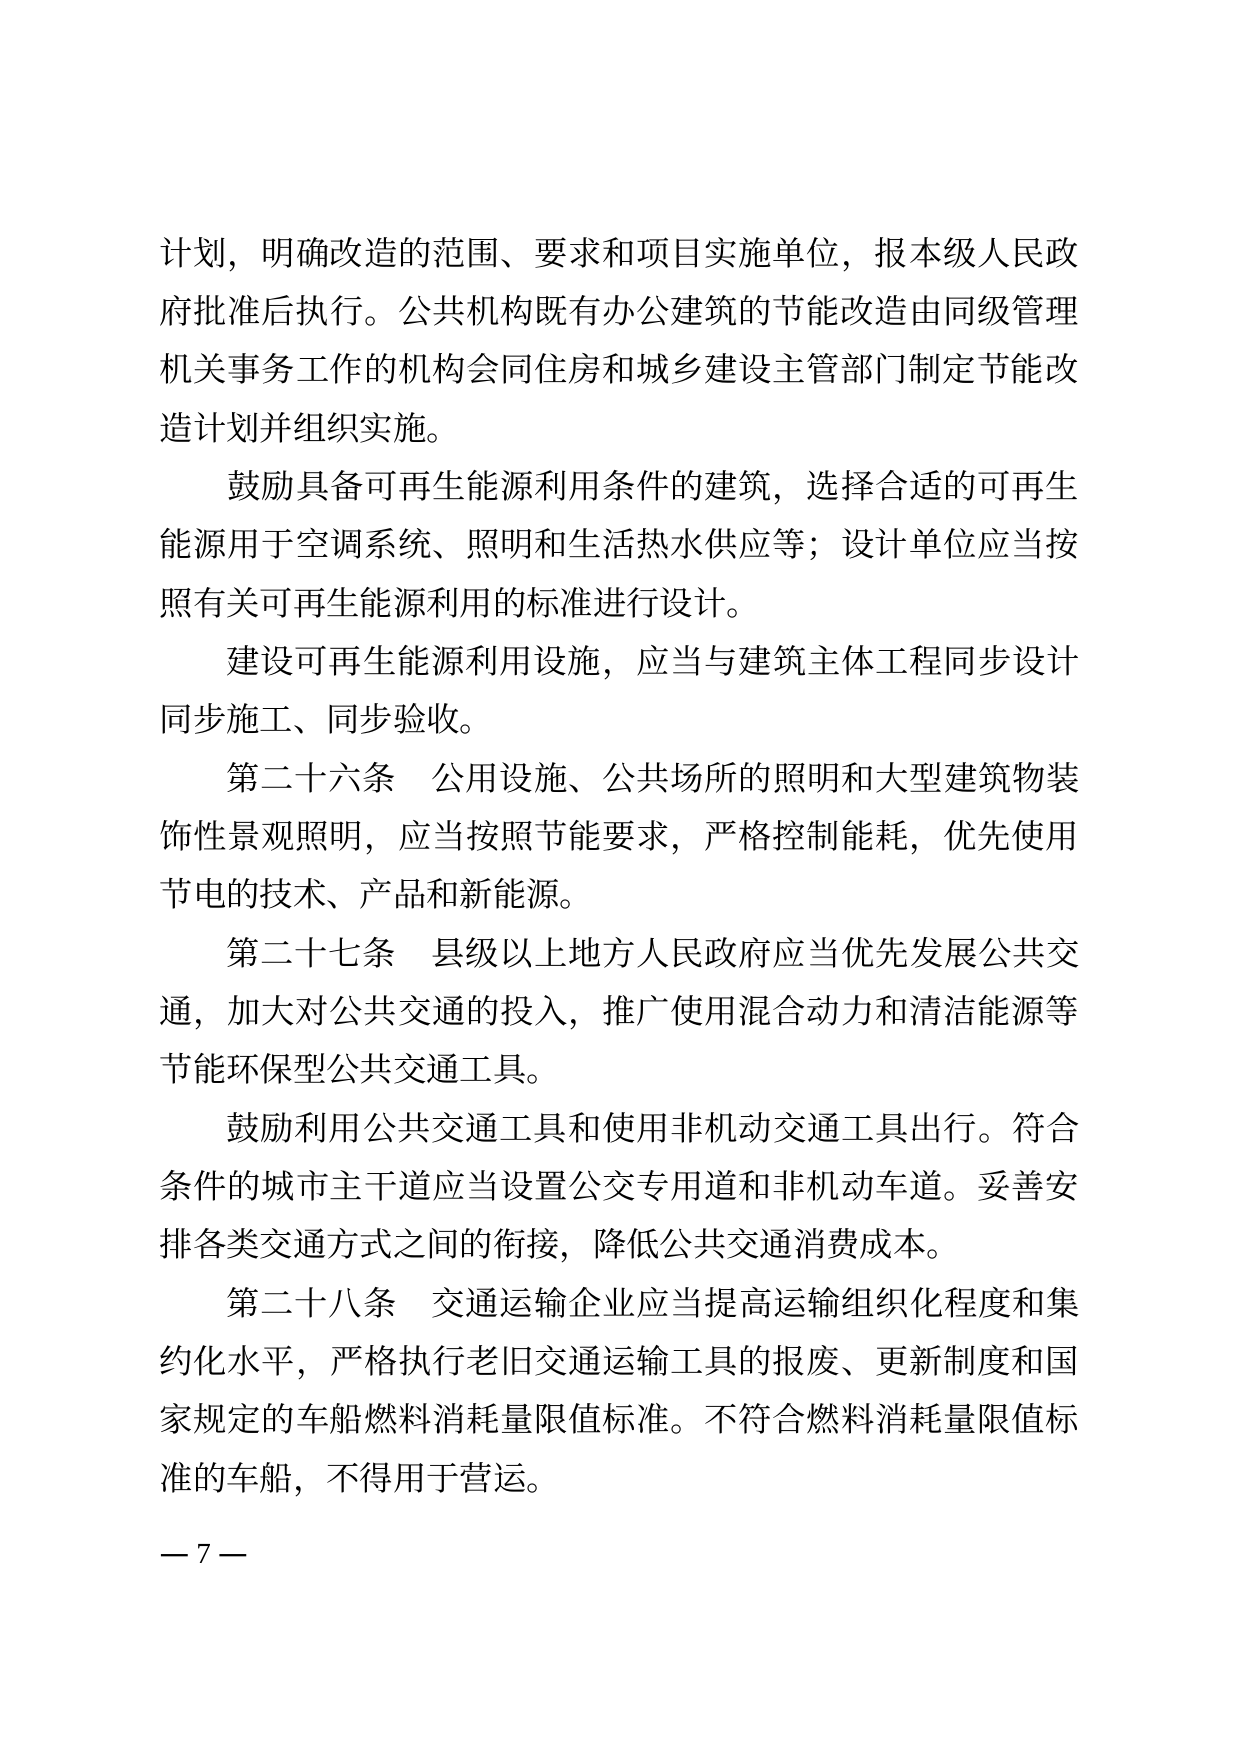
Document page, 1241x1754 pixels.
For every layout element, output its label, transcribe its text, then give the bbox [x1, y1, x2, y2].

text 鼓励利用公共交通工具和使用非机动交通工具出行。符合条件的城市主干道应当设置公交专用道和非机动车道。妥善安排各类交通方式之间的衔接，降低公共交通消费成本。 [159, 1093, 1081, 1268]
text 第二十八条 交通运输企业应当提高运输组织化程度和集约化水平，严格执行老旧交通运输工具的报废、更新制度和国家规定的车船燃料消耗量限值标准。不符合燃料消耗量限值标准的车船，不得用于营运。 [159, 1268, 1081, 1502]
text 第二十七条 县级以上地方人民政府应当优先发展公共交通，加大对公共交通的投入，推广使用混合动力和清洁能源等节能环保型公共交通工具。 [159, 918, 1081, 1093]
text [159, 218, 1081, 452]
text 建设可再生能源利用设施，应当与建筑主体工程同步设计、同步施工、同步验收。 [159, 627, 1081, 743]
text 鼓励具备可再生能源利用条件的建筑，选择合适的可再生能源用于空调系统、照明和生活热水供应等；设计单位应当按照有关可再生能源利用的标准进行设计。 [159, 452, 1081, 627]
text 第二十六条 公用设施、公共场所的照明和大型建筑物装饰性景观照明，应当按照节能要求，严格控制能耗，优先使用节电的技术、产品和新能源。 [159, 743, 1081, 918]
